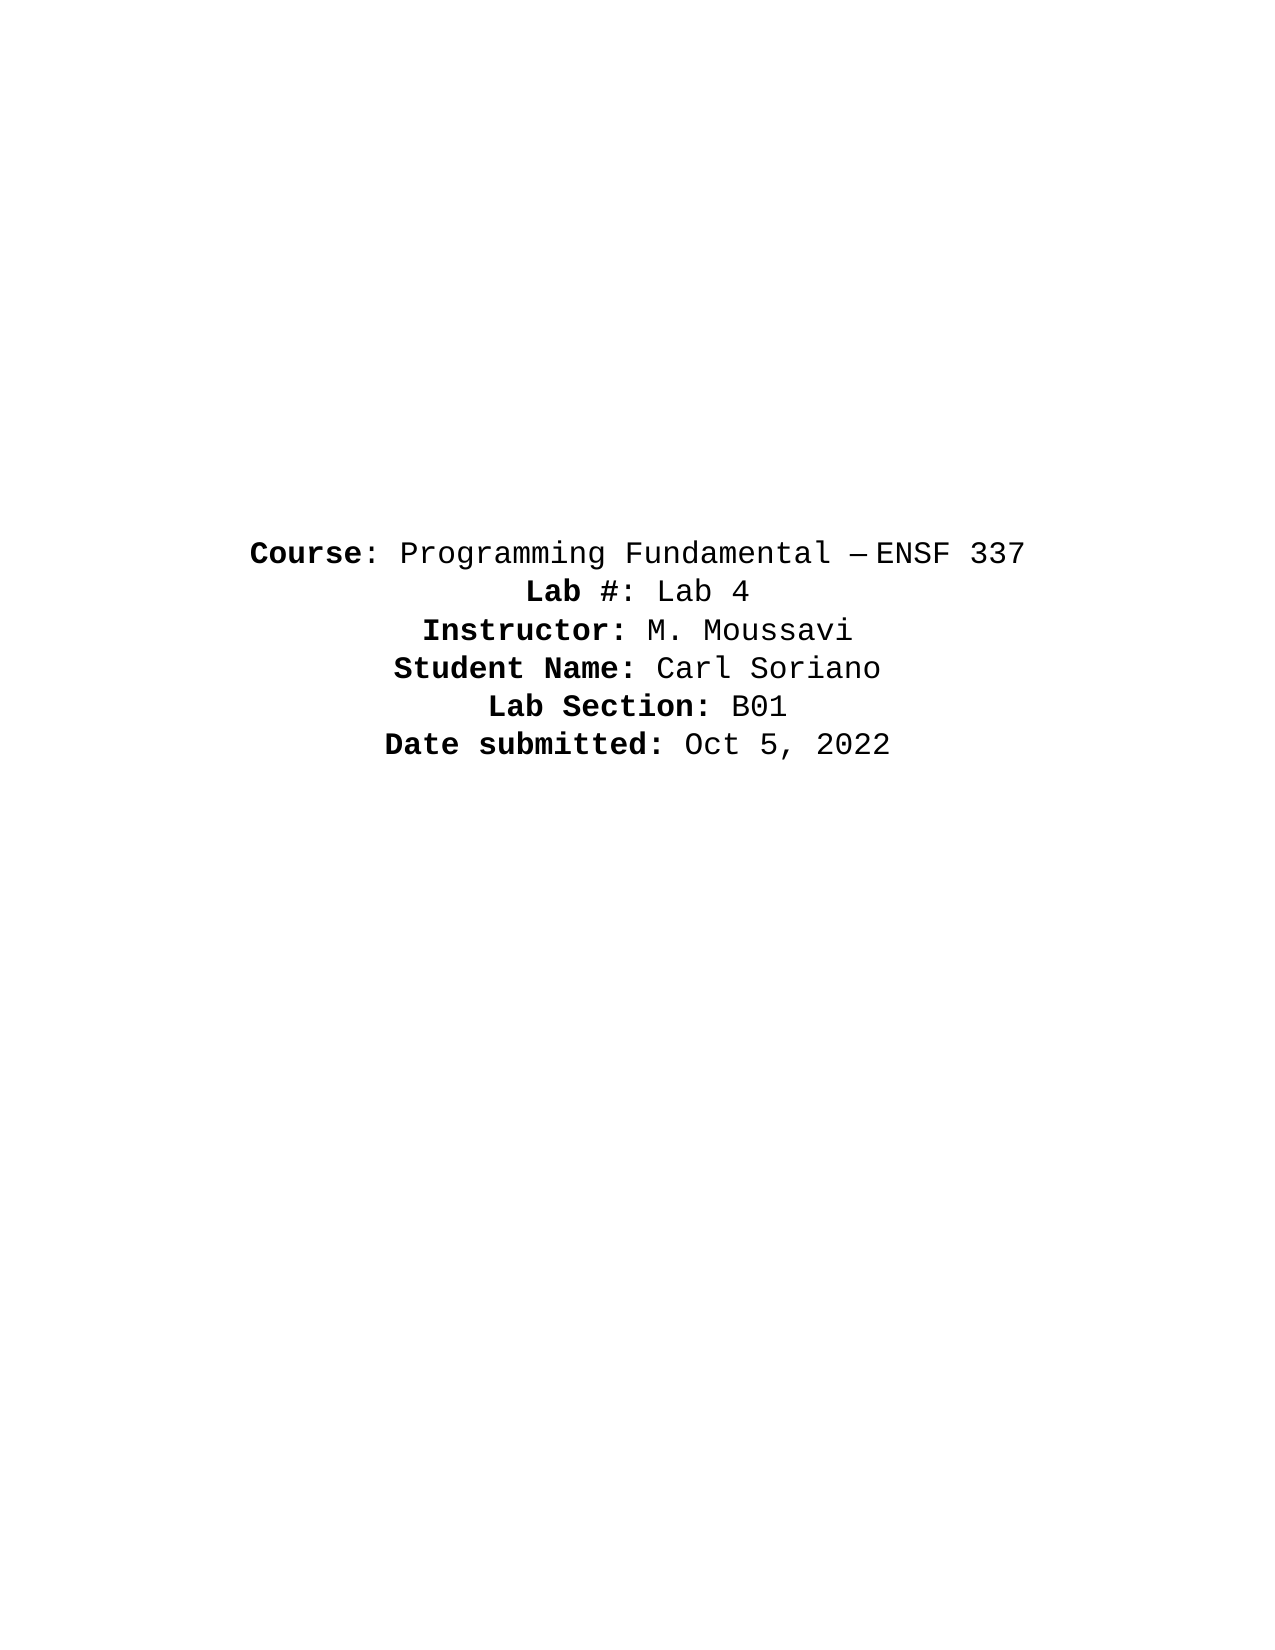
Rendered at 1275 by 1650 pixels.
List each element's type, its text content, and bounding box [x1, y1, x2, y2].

text Course: Programming Fundamental – ENSF 337 Lab #: Lab 4 Instructor: M. Moussavi Student Name: Carl Soriano Lab Section: B01 Date submitted: Oct 5, 2022 [150, 534, 1125, 764]
